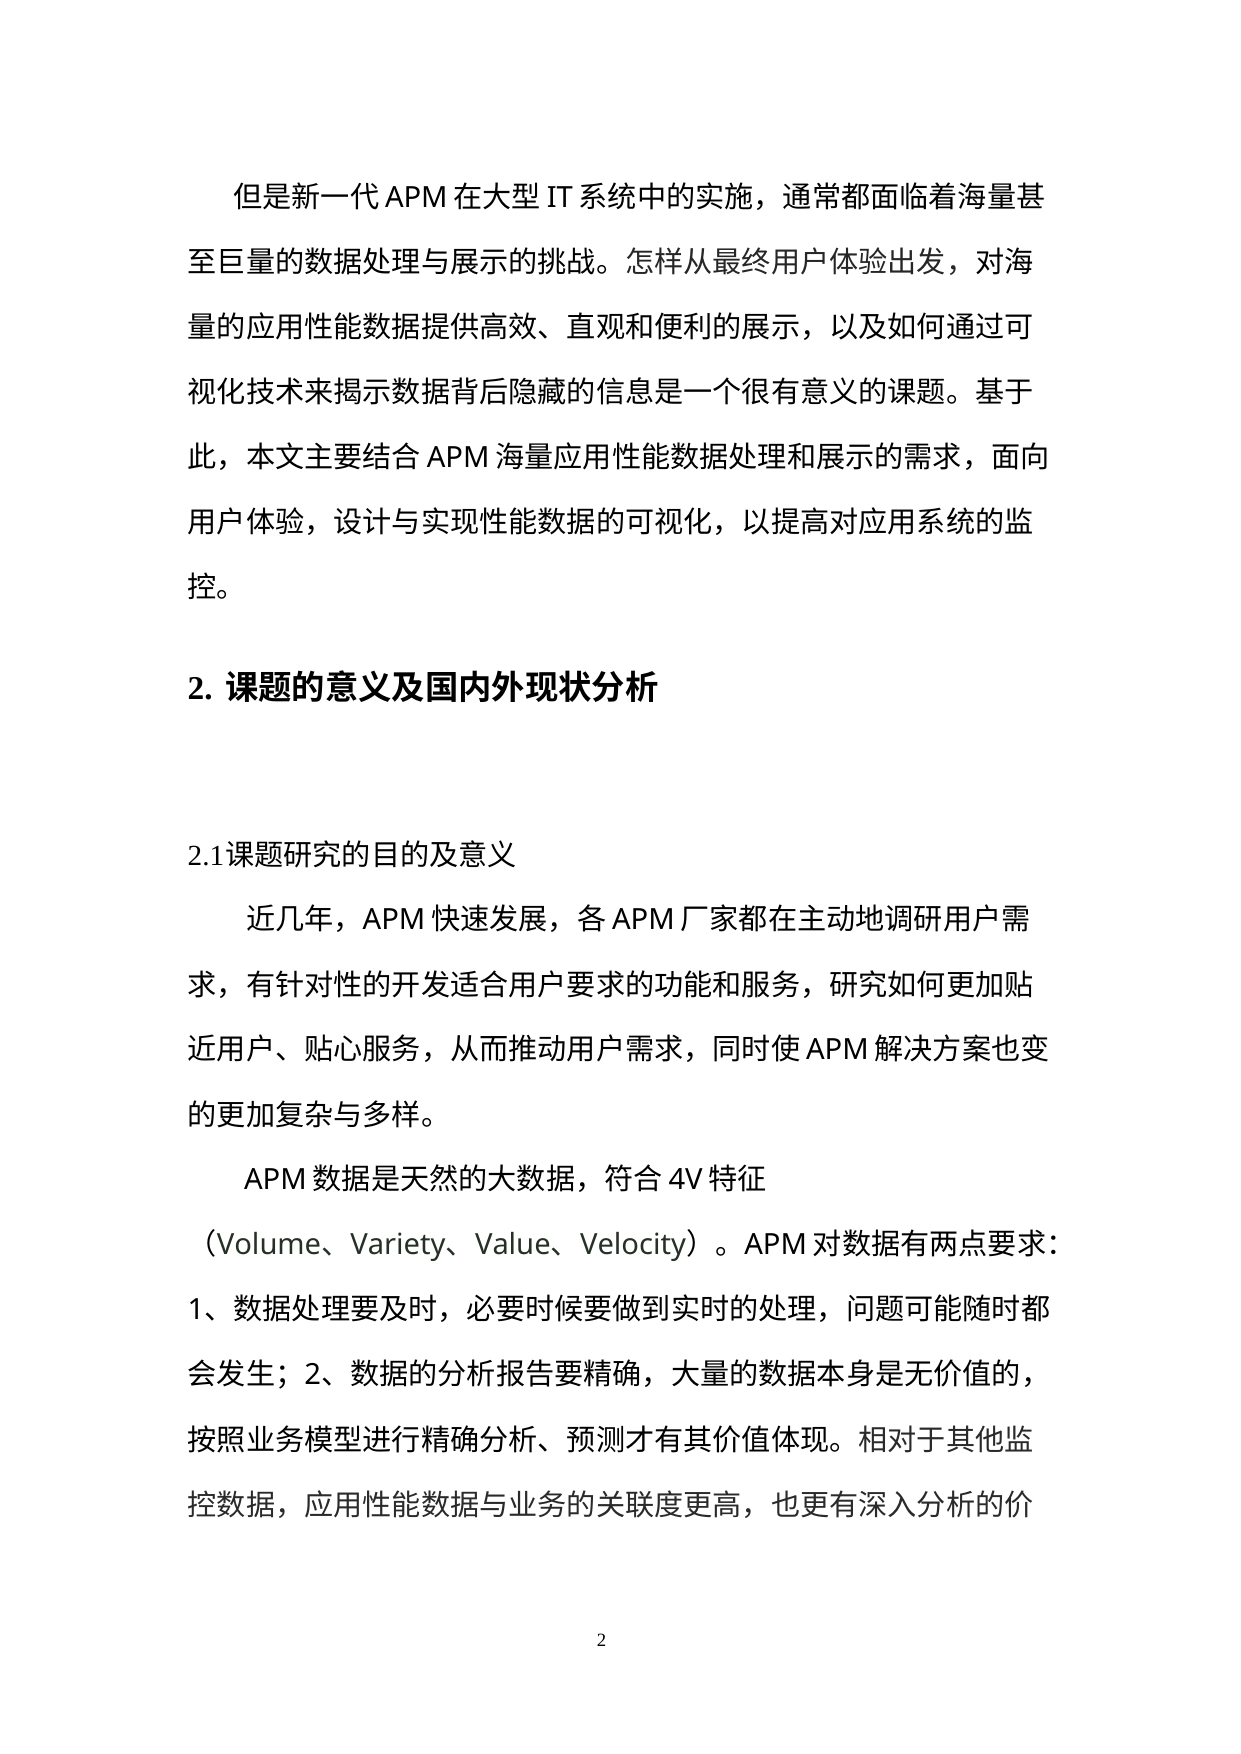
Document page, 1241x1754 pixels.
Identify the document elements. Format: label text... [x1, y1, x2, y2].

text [187, 1145, 1053, 1535]
list 课题研究的目的及意义 [187, 820, 1053, 885]
text 近几年，APM快速发展，各APM厂家都在主动地调研用户需求，有针对性的开发适合用户要求的功能和服务，研究如何更加贴近用户、贴心服务，从而推动用户需求，同时使APM解决方案也变的更加复杂与多样。 [187, 885, 1053, 1145]
subtitle 课题的意义及国内外现状分析 [187, 652, 1053, 717]
text 但是新一代APM在大型IT系统中的实施，通常都面临着海量甚至巨量的数据处理与展示的挑战。怎样从最终用户体验出发，对海量的应用性能数据提供高效、直观和便利的展示，以及如何通过可视化技术来揭示数据背后隐藏的信息是一个很有意义的课题。基于此，本文主要结合APM海量应用性能数据处理和展示的需求，面向用户体验，设计与实现性能数据的可视化，以提高对应用系统的监控。 [187, 162, 1053, 617]
